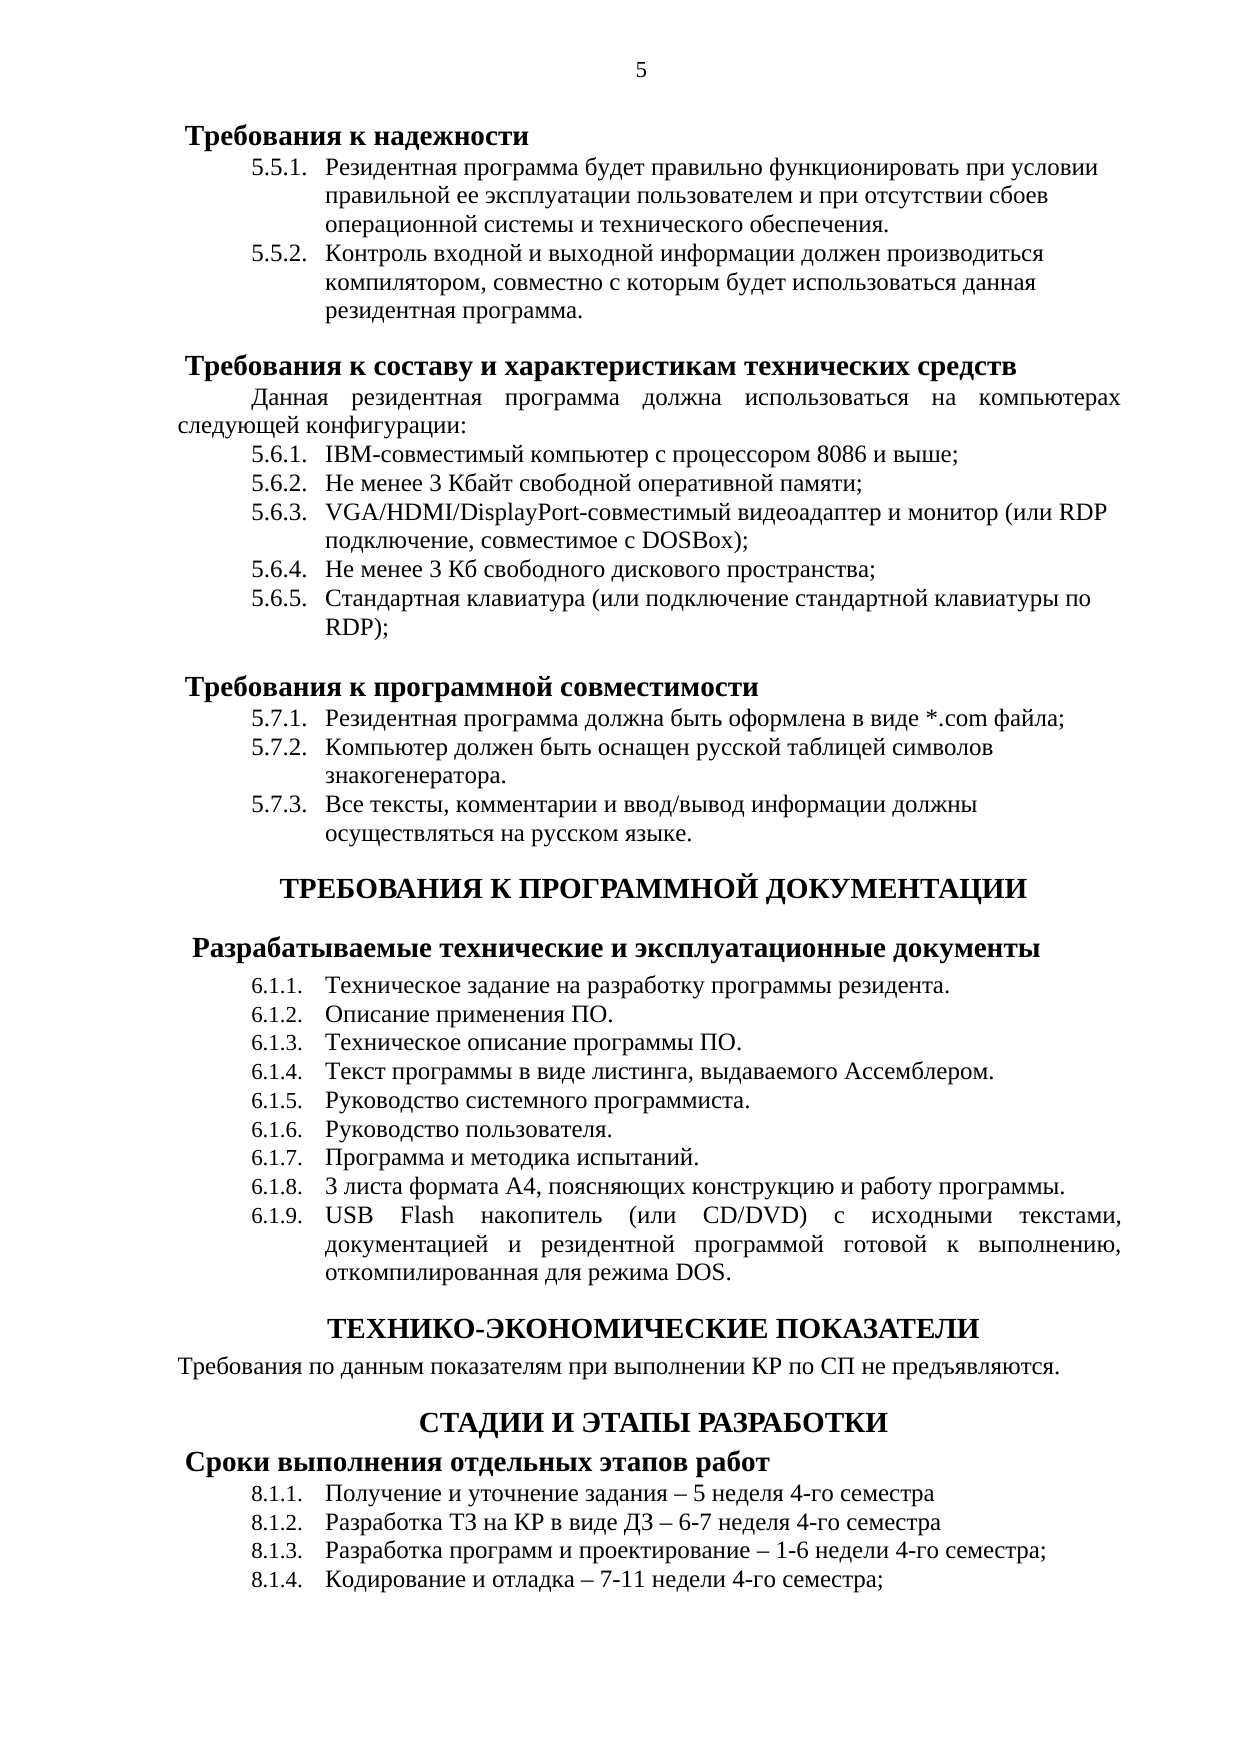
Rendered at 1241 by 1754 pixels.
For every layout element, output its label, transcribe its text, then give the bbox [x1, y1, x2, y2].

subtitle VGA/HDMI/DisplayPort-совместимый видеоадаптер и монитор (или RDP подключение, совместимое с DOSBox); [251, 497, 1122, 554]
subtitle Требования к надежности [177, 118, 1122, 152]
subtitle Разрабатываемые технические и эксплуатационные документы [177, 930, 1122, 964]
list Не менее 3 Кб свободного дискового пространства; [251, 554, 1122, 583]
list Резидентная программа будет правильно функционировать при условии правильной ее эксплуатации пользователем и при отсутствии сбоев операционной системы и технического обеспечения. [251, 152, 1122, 238]
text Требования по данным показателям при выполнении КР по СП не предъявляются. [177, 1351, 1122, 1380]
list Компьютер должен быть оснащен русской таблицей символов знакогенератора. [251, 732, 1122, 789]
subtitle ТЕХНИКО-ЭКОНОМИЧЕСКИЕ ПОКАЗАТЕЛИ [177, 1311, 1122, 1345]
subtitle СТАДИИ И ЭТАПЫ РАЗРАБОТКИ [177, 1405, 1122, 1438]
text Данная резидентная программа должна использоваться на компьютерах следующей конфигурации: [177, 382, 1122, 439]
subtitle Стандартная клавиатура (или подключение стандартной клавиатуры по RDP); [251, 583, 1122, 641]
list Руководство пользователя. [251, 1114, 1122, 1142]
subtitle Требования к составу и характеристикам технических средств [177, 348, 1122, 382]
list Руководство системного программиста. [251, 1085, 1122, 1114]
list USB Flash накопитель (или CD/DVD) с исходными текстами, документацией и резидентной программой готовой к выполнению, откомпилированная для режима DOS. [251, 1200, 1122, 1286]
list Разработка ТЗ на КР в виде ДЗ – 6-7 неделя 4-го семестра [251, 1507, 1122, 1536]
list Описание применения ПО. [251, 999, 1122, 1027]
subtitle Не менее 3 Кбайт свободной оперативной памяти; [251, 468, 1122, 497]
subtitle ТРЕБОВАНИЯ К ПРОГРАММНОЙ ДОКУМЕНТАЦИИ [177, 872, 1122, 905]
list Разработка программ и проектирование – 1-6 недели 4-го семестра; [251, 1536, 1122, 1564]
list 3 листа формата А4, поясняющих конструкцию и работу программы. [251, 1171, 1122, 1200]
list Контроль входной и выходной информации должен производиться компилятором, совместно с которым будет использоваться данная резидентная программа. [251, 238, 1122, 324]
subtitle Сроки выполнения отдельных этапов работ [177, 1444, 1122, 1478]
list Техническое задание на разработку программы резидента. [251, 970, 1122, 999]
list Все тексты, комментарии и ввод/вывод информации должны осуществляться на русском языке. [251, 789, 1122, 847]
list Техническое описание программы ПО. [251, 1027, 1122, 1056]
subtitle IBM-совместимый компьютер с процессором 8086 и выше; [251, 439, 1122, 468]
list Текст программы в виде листинга, выдаваемого Ассемблером. [251, 1056, 1122, 1085]
list Программа и методика испытаний. [251, 1142, 1122, 1171]
list Получение и уточнение задания – 5 неделя 4-го семестра [251, 1478, 1122, 1507]
list Резидентная программа должна быть оформлена в виде *.com файла; [251, 703, 1122, 732]
subtitle Требования к программной совместимости [177, 669, 1122, 703]
list Кодирование и отладка – 7-11 недели 4-го семестра; [251, 1564, 1122, 1593]
